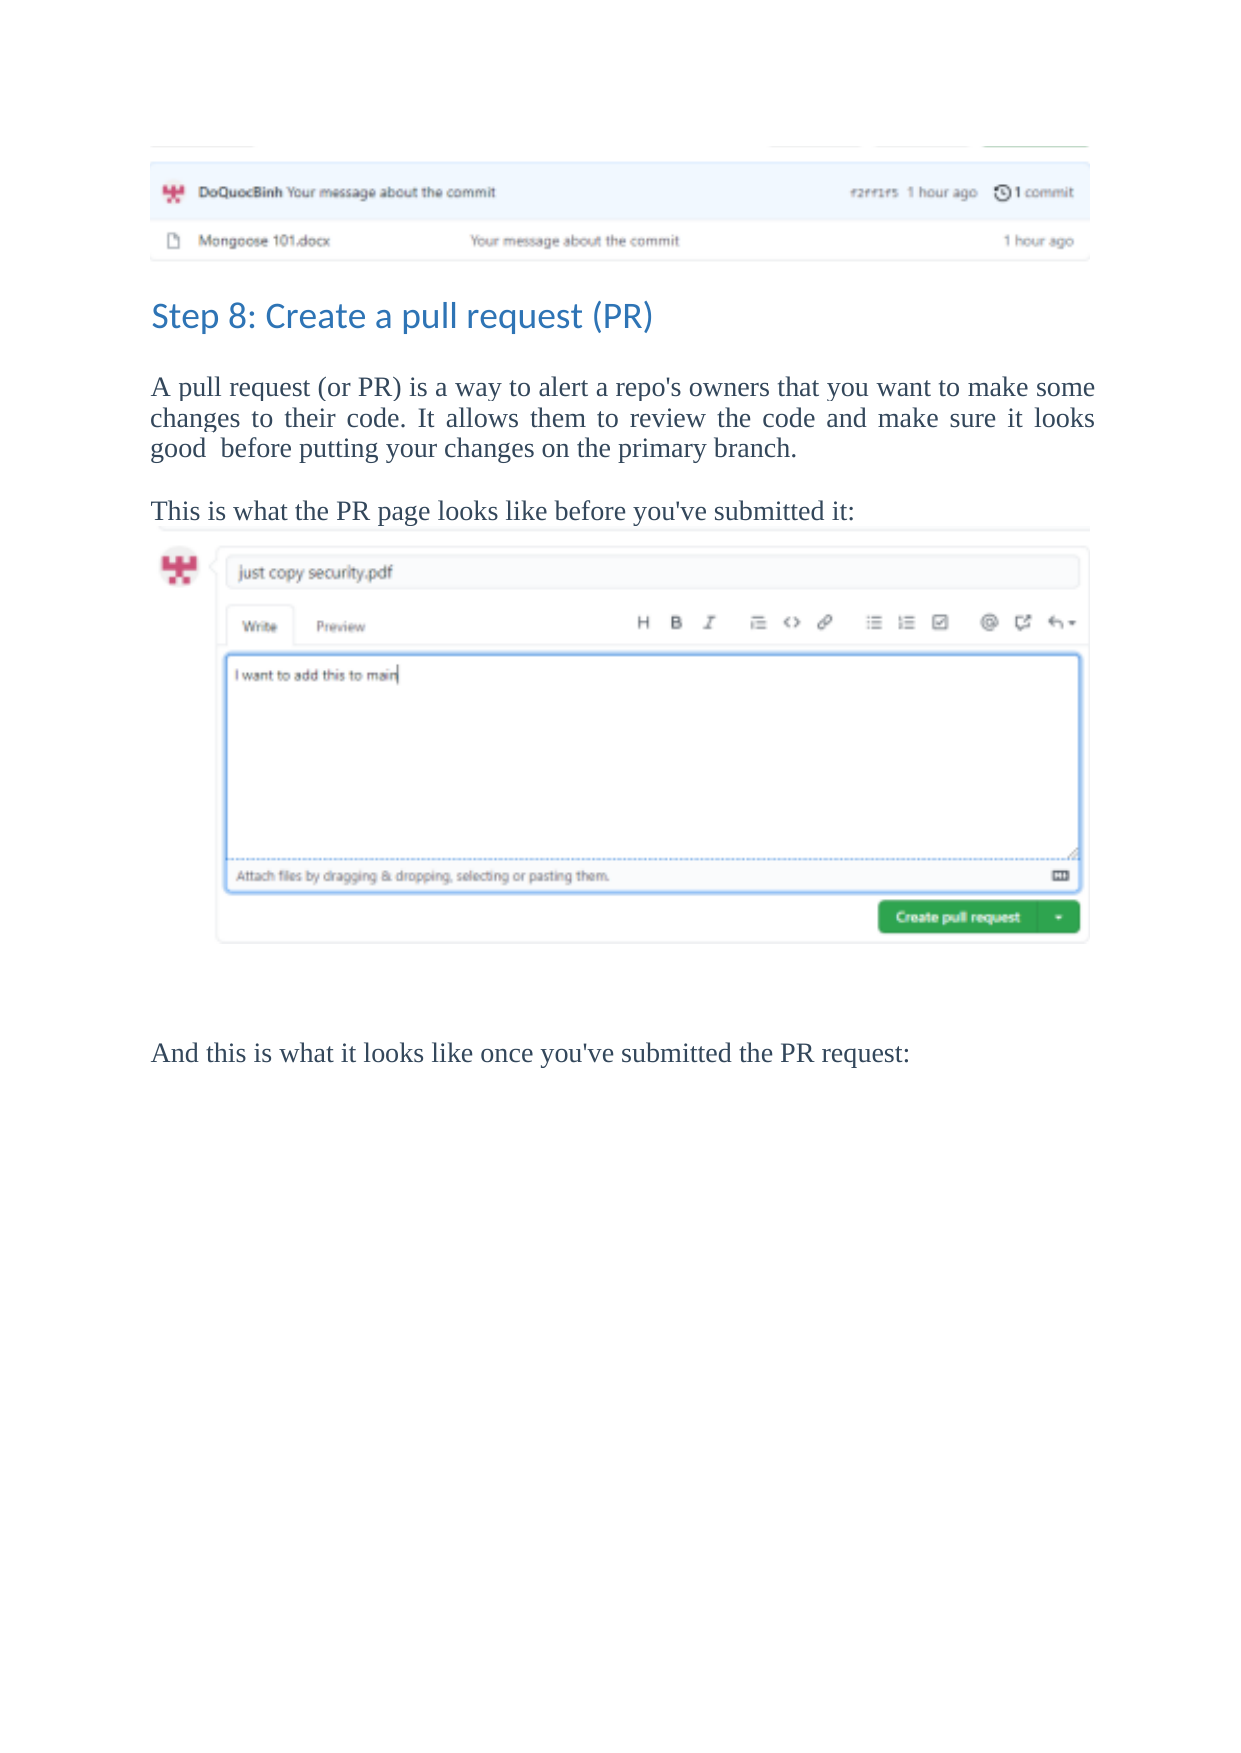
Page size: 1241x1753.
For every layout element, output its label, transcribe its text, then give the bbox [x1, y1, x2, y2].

text A pull request (or PR) is a way to alert a repo's owners that you want to make some changes to their code. It allows them to review the code and make sure it looks good before putting your changes on the primary branch. [213, 433, 1098, 464]
text Step 8: Create a pull request (PR) [151, 292, 1098, 338]
picture [150, 526, 1090, 944]
text This is what the PR page looks like before you've submitted it: [150, 494, 1098, 526]
picture [150, 146, 1090, 264]
